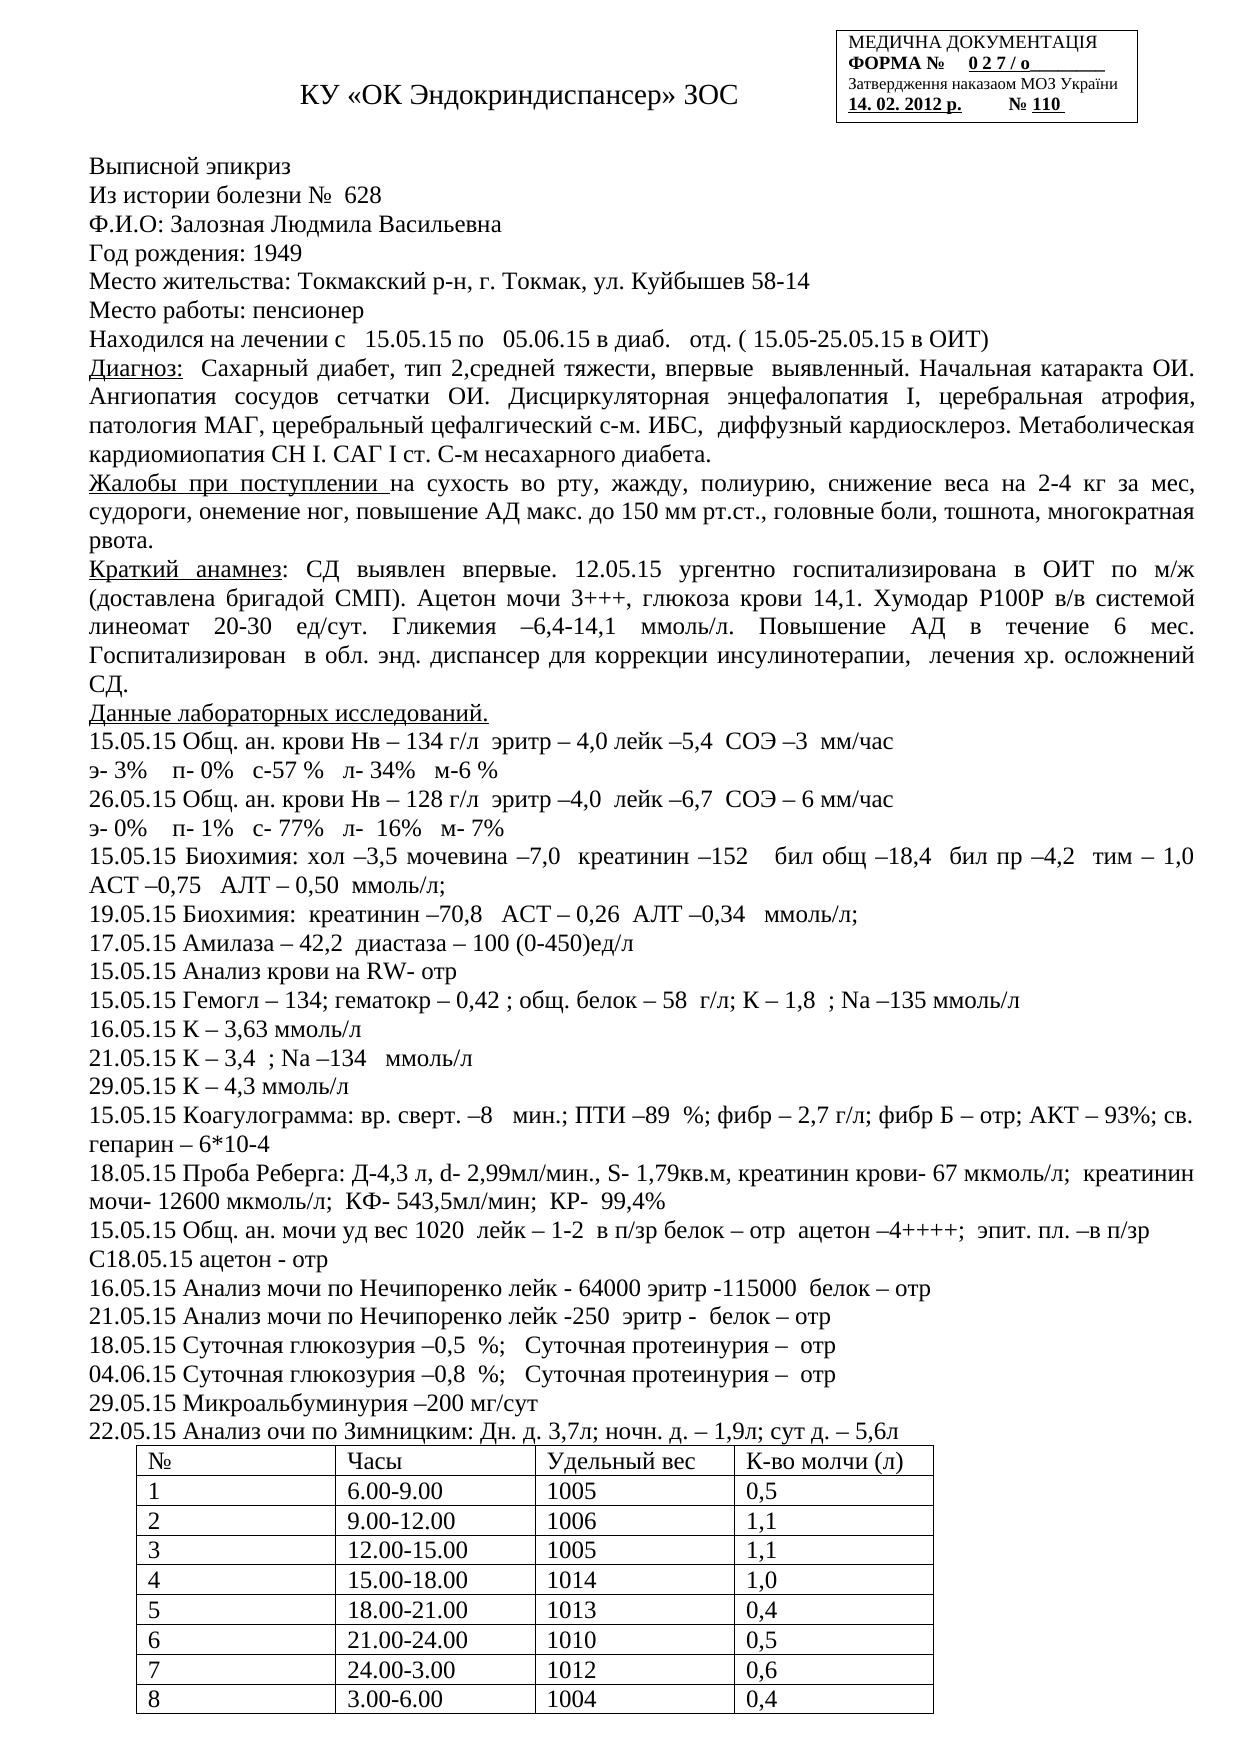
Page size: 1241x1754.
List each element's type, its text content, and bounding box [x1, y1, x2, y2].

table_cell 7 [137, 1655, 335, 1683]
table_cell 1013 [536, 1595, 734, 1624]
text Краткий анамнез: СД выявлен впервые. 12.05.15 ургентно госпитализирована в ОИТ по м/ж (доставлена бригадой СМП). Ацетон мочи 3+++, глюкоза крови 14,1. Хумодар Р100Р в/в системой линеомат 20-30 ед/сут. Гликемия –6,4-14,1 ммоль/л. Повышение АД в течение 6 мес. Госпитализирован в обл. энд. диспансер для коррекции инсулинотерапии, лечения хр. осложнений СД. [89, 554, 1196, 698]
table_cell 4 [137, 1565, 335, 1594]
text 16.05.15 К – 3,63 ммоль/л [89, 1014, 1196, 1043]
text э- 0% п- 1% с- 77% л- 16% м- 7% [89, 813, 1196, 841]
text 21.05.15 К – 3,4 ; Nа –134 ммоль/л [89, 1043, 1196, 1071]
text 15.05.15 Коагулограмма: вр. сверт. –8 мин.; ПТИ –89 %; фибр – 2,7 г/л; фибр Б – отр; АКТ – 93%; св. гепарин – 6*10-4 [89, 1100, 1196, 1158]
table_cell 1014 [536, 1565, 734, 1594]
table_cell 1005 [536, 1476, 734, 1505]
table_cell 15.00-18.00 [336, 1565, 535, 1594]
table_cell 0,4 [735, 1595, 933, 1624]
text 26.05.15 Общ. ан. крови Нв – 128 г/л эритр –4,0 лейк –6,7 СОЭ – 6 мм/час [89, 784, 1196, 813]
text 15.05.15 Гемогл – 134; гематокр – 0,42 ; общ. белок – 58 г/л; К – 1,8 ; Nа –135 ммоль/л [89, 985, 1196, 1014]
table_cell 1006 [536, 1506, 734, 1534]
table_cell 3 [137, 1536, 335, 1564]
table_cell 0,5 [735, 1625, 933, 1654]
table_cell 0,4 [735, 1685, 933, 1713]
subtitle 29.05.15 Микроальбуминурия –200 мг/сут [89, 1388, 1196, 1416]
table_cell 0,5 [735, 1476, 933, 1505]
table_cell 8 [137, 1685, 335, 1713]
text э- 3% п- 0% с-57 % л- 34% м-6 % [89, 755, 1196, 784]
text 22.05.15 Анализ очи по Зимницким: Дн. д. 3,7л; ночн. д. – 1,9л; сут д. – 5,6л [89, 1416, 1196, 1445]
table_cell 0,6 [735, 1655, 933, 1683]
table_header № [137, 1446, 335, 1475]
text Жалобы при поступлении на сухость во рту, жажду, полиурию, снижение веса на 2-4 кг за мес, судороги, онемение ног, повышение АД макс. до 150 мм рт.ст., головные боли, тошнота, многократная рвота. [89, 468, 1196, 554]
table_cell 5 [137, 1595, 335, 1624]
text 21.05.15 Анализ мочи по Нечипоренко лейк -250 эритр - белок – отр [89, 1301, 1196, 1330]
table_cell 1012 [536, 1655, 734, 1683]
text Диагноз: Сахарный диабет, тип 2,средней тяжести, впервые выявленный. Начальная катаракта ОИ. Ангиопатия сосудов сетчатки ОИ. Дисциркуляторная энцефалопатия I, церебральная атрофия, патология МАГ, церебральный цефалгический с-м. ИБС, диффузный кардиосклероз. Метаболическая кардиомиопатия СН I. САГ I ст. С-м несахарного диабета. [89, 353, 1196, 468]
table_header Удельный вес [536, 1446, 734, 1475]
table_cell 1010 [536, 1625, 734, 1654]
text Место жительства: Токмакский р-н, г. Токмак, ул. Куйбышев 58-14 [89, 266, 1196, 295]
subtitle Из истории болезни № 628 [89, 180, 1196, 209]
table_cell 12.00-15.00 [336, 1536, 535, 1564]
subtitle Ф.И.О: Залозная Людмила Васильевна [89, 209, 1196, 238]
text 16.05.15 Анализ мочи по Нечипоренко лейк - 64000 эритр -115000 белок – отр [89, 1273, 1196, 1301]
table_cell 6.00-9.00 [336, 1476, 535, 1505]
table_cell 2 [137, 1506, 335, 1534]
subtitle 15.05.15 Общ. ан. мочи уд вес 1020 лейк – 1-2 в п/зр белок – отр ацетон –4++++; эпит. пл. –в п/зр [89, 1215, 1196, 1244]
table_cell 3.00-6.00 [336, 1685, 535, 1713]
table_cell 1005 [536, 1536, 734, 1564]
text Данные лабораторных исследований. [89, 698, 1196, 726]
table_cell 1,1 [735, 1506, 933, 1534]
text 18.05.15 Проба Реберга: Д-4,3 л, d- 2,99мл/мин., S- 1,79кв.м, креатинин крови- 67 мкмоль/л; креатинин мочи- 12600 мкмоль/л; КФ- 543,5мл/мин; КР- 99,4% [89, 1158, 1196, 1215]
text 17.05.15 Амилаза – 42,2 диастаза – 100 (0-450)ед/л [89, 928, 1196, 956]
text 15.05.15 Биохимия: хол –3,5 мочевина –7,0 креатинин –152 бил общ –18,4 бил пр –4,2 тим – 1,0 АСТ –0,75 АЛТ – 0,50 ммоль/л; [89, 841, 1196, 899]
text 04.06.15 Суточная глюкозурия –0,8 %; Суточная протеинурия – отр [89, 1359, 1196, 1388]
table_header Часы [336, 1446, 535, 1475]
table_cell 9.00-12.00 [336, 1506, 535, 1534]
text 15.05.15 Анализ крови на RW- отр [89, 956, 1196, 985]
table_cell 1,0 [735, 1565, 933, 1594]
text 15.05.15 Общ. ан. крови Нв – 134 г/л эритр – 4,0 лейк –5,4 СОЭ –3 мм/час [89, 726, 1196, 755]
text 18.05.15 Суточная глюкозурия –0,5 %; Суточная протеинурия – отр [89, 1330, 1196, 1359]
table_header К-во молчи (л) [735, 1446, 933, 1475]
table_cell 1,1 [735, 1536, 933, 1564]
text Год рождения: 1949 [89, 238, 1196, 266]
table_cell 18.00-21.00 [336, 1595, 535, 1624]
text Находился на лечении с 15.05.15 по 05.06.15 в диаб. отд. ( 15.05-25.05.15 в ОИТ) [89, 324, 1196, 353]
table_cell 21.00-24.00 [336, 1625, 535, 1654]
table_cell 1004 [536, 1685, 734, 1713]
table_cell 24.00-3.00 [336, 1655, 535, 1683]
text С18.05.15 ацетон - отр [89, 1244, 1196, 1273]
subtitle Выписной эпикриз [89, 151, 1202, 180]
table_cell 6 [137, 1625, 335, 1654]
table_cell 1 [137, 1476, 335, 1505]
text 19.05.15 Биохимия: креатинин –70,8 АСТ – 0,26 АЛТ –0,34 ммоль/л; [89, 899, 1196, 928]
text 29.05.15 К – 4,3 ммоль/л [89, 1071, 1196, 1100]
text Место работы: пенсионер [89, 295, 1196, 324]
